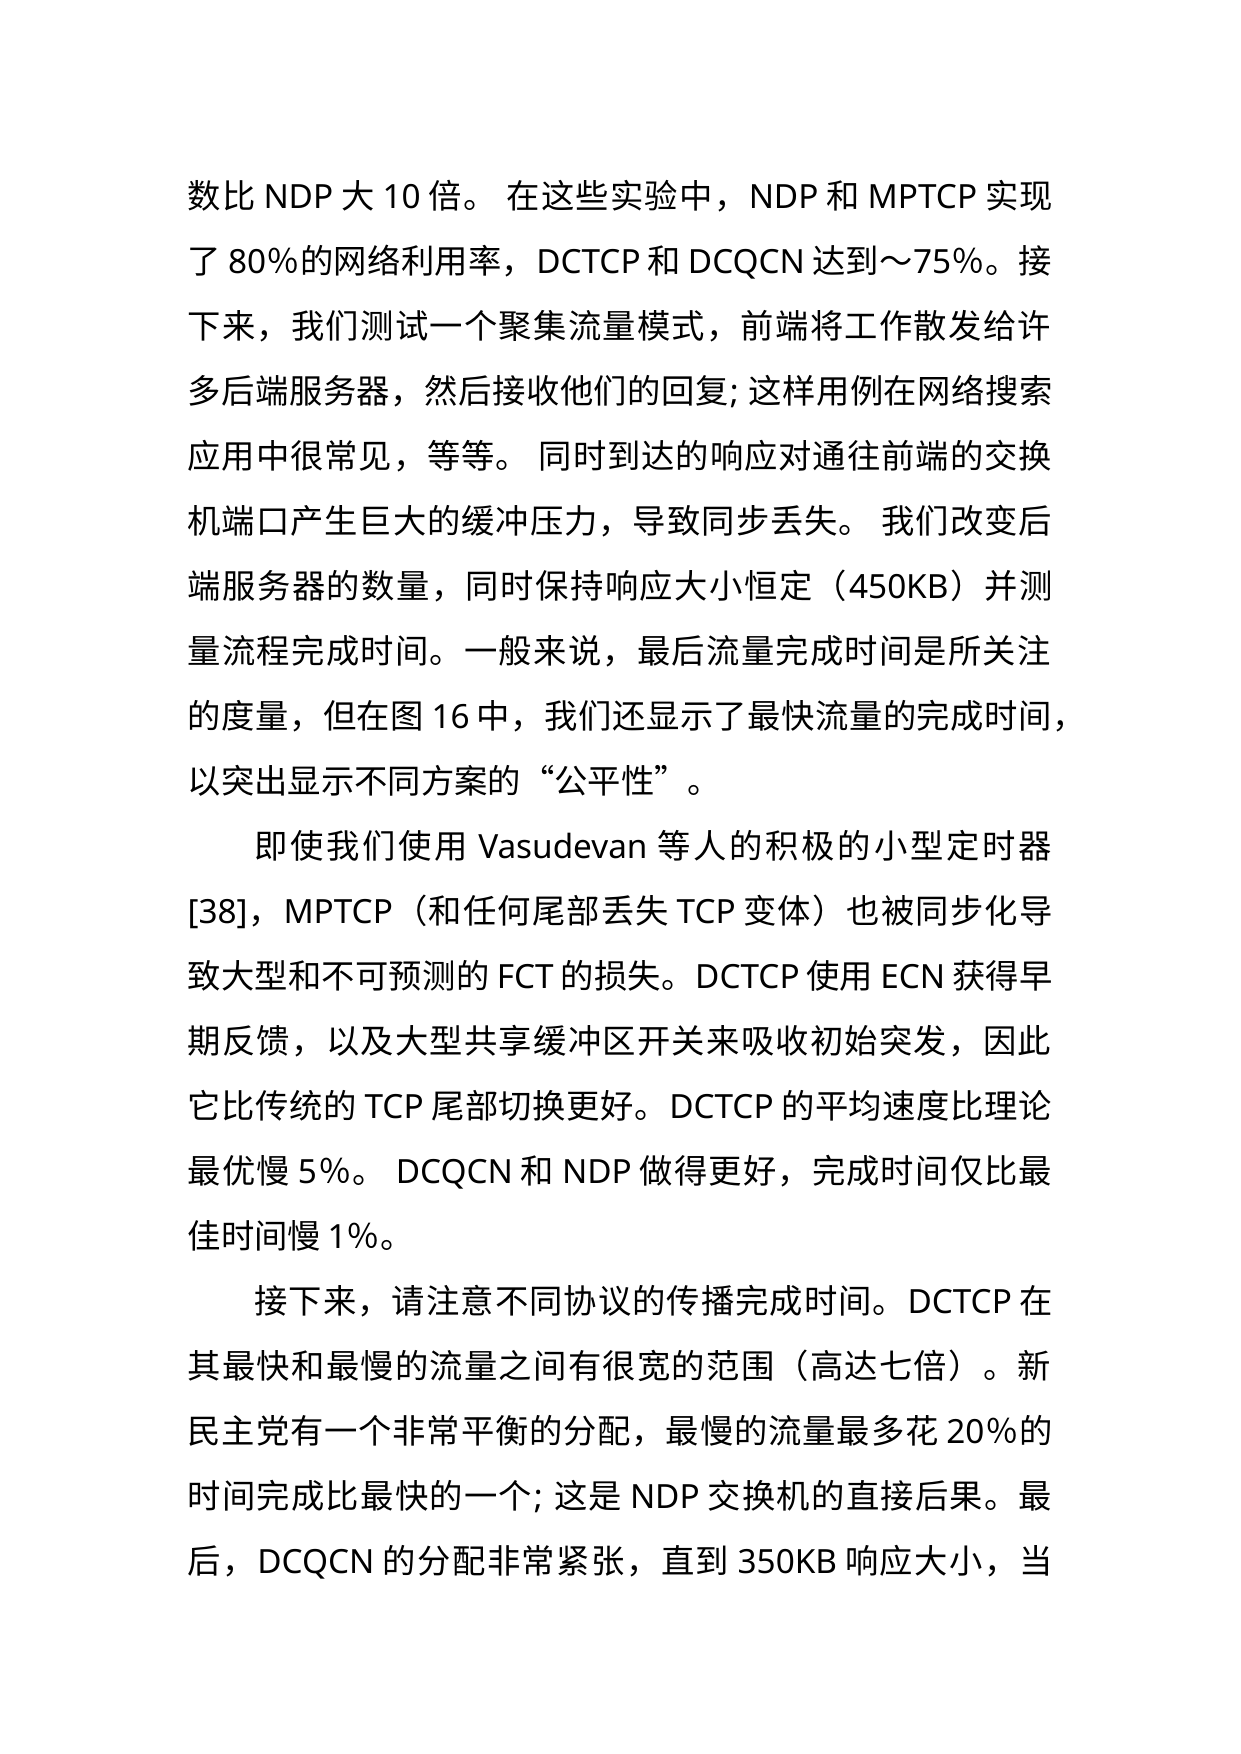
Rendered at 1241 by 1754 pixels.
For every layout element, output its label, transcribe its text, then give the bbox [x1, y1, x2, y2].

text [187, 1267, 1053, 1592]
text 即使我们使用Vasudevan等人的积极的小型定时器[38]，MPTCP（和任何尾部丢失TCP变体）也被同步化导致大型和不可预测的FCT的损失。DCTCP使用ECN获得早期反馈，以及大型共享缓冲区开关来吸收初始突发，因此它比传统的TCP尾部切换更好。DCTCP的平均速度比理论最优慢5％。 DCQCN和NDP做得更好，完成时间仅比最佳时间慢1％。 [187, 812, 1053, 1267]
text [187, 162, 1053, 812]
